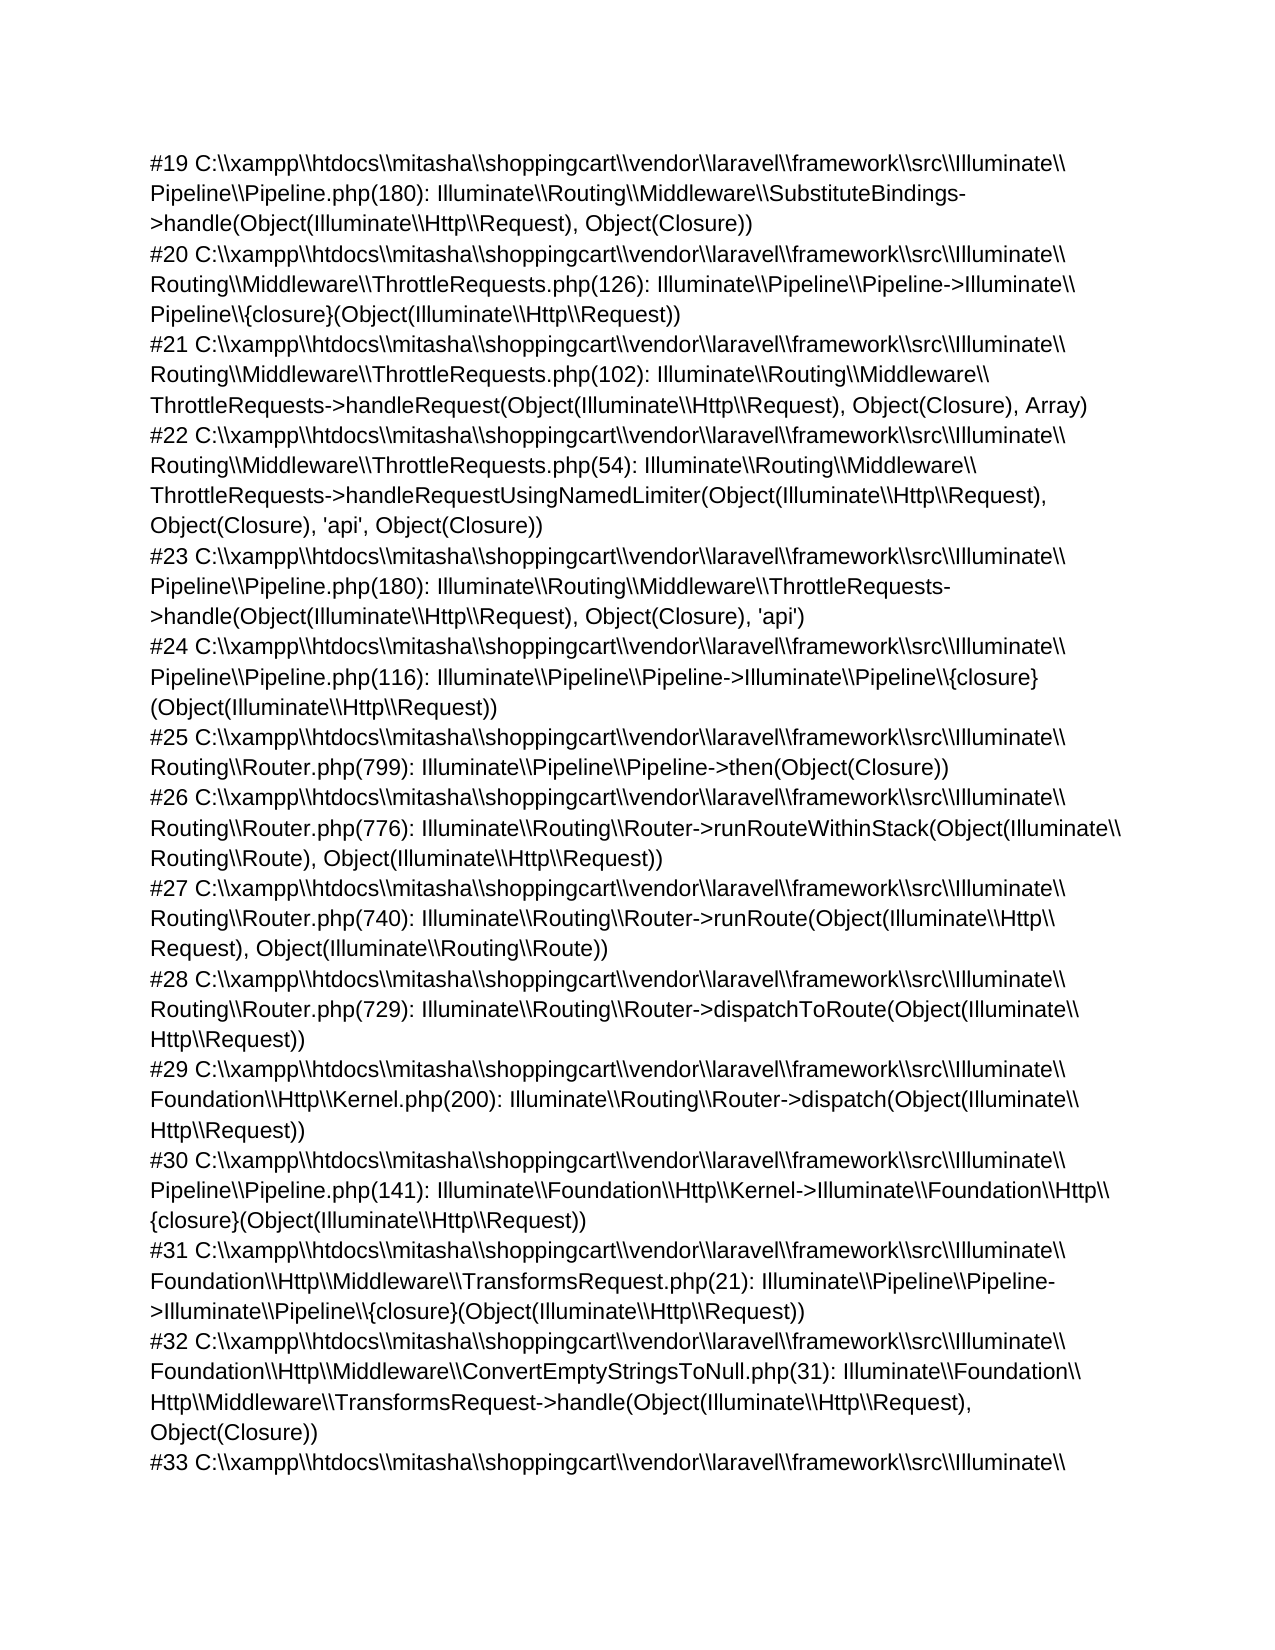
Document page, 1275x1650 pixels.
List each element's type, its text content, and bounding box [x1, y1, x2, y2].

text #24 C:\\xampp\\htdocs\\mitasha\\shoppingcart\\vendor\\laravel\\framework\\src\\Illuminate\\Pipeline\\Pipeline.php(116): Illuminate\\Pipeline\\Pipeline->Illuminate\\Pipeline\\{closure}(Object(Illuminate\\Http\\Request)) [150, 633, 1125, 720]
text #22 C:\\xampp\\htdocs\\mitasha\\shoppingcart\\vendor\\laravel\\framework\\src\\Illuminate\\Routing\\Middleware\\ThrottleRequests.php(54): Illuminate\\Routing\\Middleware\\ThrottleRequests->handleRequestUsingNamedLimiter(Object(Illuminate\\Http\\Request), Object(Closure), 'api', Object(Closure)) [150, 422, 1125, 539]
text #30 C:\\xampp\\htdocs\\mitasha\\shoppingcart\\vendor\\laravel\\framework\\src\\Illuminate\\Pipeline\\Pipeline.php(141): Illuminate\\Foundation\\Http\\Kernel->Illuminate\\Foundation\\Http\\{closure}(Object(Illuminate\\Http\\Request)) [150, 1147, 1125, 1234]
text #29 C:\\xampp\\htdocs\\mitasha\\shoppingcart\\vendor\\laravel\\framework\\src\\Illuminate\\Foundation\\Http\\Kernel.php(200): Illuminate\\Routing\\Router->dispatch(Object(Illuminate\\Http\\Request)) [150, 1056, 1125, 1143]
text #32 C:\\xampp\\htdocs\\mitasha\\shoppingcart\\vendor\\laravel\\framework\\src\\Illuminate\\Foundation\\Http\\Middleware\\ConvertEmptyStringsToNull.php(31): Illuminate\\Foundation\\Http\\Middleware\\TransformsRequest->handle(Object(Illuminate\\Http\\Request), Object(Closure)) [150, 1328, 1125, 1445]
text #23 C:\\xampp\\htdocs\\mitasha\\shoppingcart\\vendor\\laravel\\framework\\src\\Illuminate\\Pipeline\\Pipeline.php(180): Illuminate\\Routing\\Middleware\\ThrottleRequests->handle(Object(Illuminate\\Http\\Request), Object(Closure), 'api') [150, 543, 1125, 629]
text #26 C:\\xampp\\htdocs\\mitasha\\shoppingcart\\vendor\\laravel\\framework\\src\\Illuminate\\Routing\\Router.php(776): Illuminate\\Routing\\Router->runRouteWithinStack(Object(Illuminate\\Routing\\Route), Object(Illuminate\\Http\\Request)) [150, 784, 1125, 871]
text #20 C:\\xampp\\htdocs\\mitasha\\shoppingcart\\vendor\\laravel\\framework\\src\\Illuminate\\Routing\\Middleware\\ThrottleRequests.php(126): Illuminate\\Pipeline\\Pipeline->Illuminate\\Pipeline\\{closure}(Object(Illuminate\\Http\\Request)) [150, 241, 1125, 327]
text #31 C:\\xampp\\htdocs\\mitasha\\shoppingcart\\vendor\\laravel\\framework\\src\\Illuminate\\Foundation\\Http\\Middleware\\TransformsRequest.php(21): Illuminate\\Pipeline\\Pipeline->Illuminate\\Pipeline\\{closure}(Object(Illuminate\\Http\\Request)) [150, 1237, 1125, 1324]
text #21 C:\\xampp\\htdocs\\mitasha\\shoppingcart\\vendor\\laravel\\framework\\src\\Illuminate\\Routing\\Middleware\\ThrottleRequests.php(102): Illuminate\\Routing\\Middleware\\ThrottleRequests->handleRequest(Object(Illuminate\\Http\\Request), Object(Closure), Array) [150, 331, 1125, 418]
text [150, 1449, 1125, 1475]
text #27 C:\\xampp\\htdocs\\mitasha\\shoppingcart\\vendor\\laravel\\framework\\src\\Illuminate\\Routing\\Router.php(740): Illuminate\\Routing\\Router->runRoute(Object(Illuminate\\Http\\Request), Object(Illuminate\\Routing\\Route)) [150, 875, 1125, 962]
text #28 C:\\xampp\\htdocs\\mitasha\\shoppingcart\\vendor\\laravel\\framework\\src\\Illuminate\\Routing\\Router.php(729): Illuminate\\Routing\\Router->dispatchToRoute(Object(Illuminate\\Http\\Request)) [150, 966, 1125, 1052]
text #25 C:\\xampp\\htdocs\\mitasha\\shoppingcart\\vendor\\laravel\\framework\\src\\Illuminate\\Routing\\Router.php(799): Illuminate\\Pipeline\\Pipeline->then(Object(Closure)) [150, 724, 1125, 781]
text #19 C:\\xampp\\htdocs\\mitasha\\shoppingcart\\vendor\\laravel\\framework\\src\\Illuminate\\Pipeline\\Pipeline.php(180): Illuminate\\Routing\\Middleware\\SubstituteBindings->handle(Object(Illuminate\\Http\\Request), Object(Closure)) [150, 150, 1125, 237]
